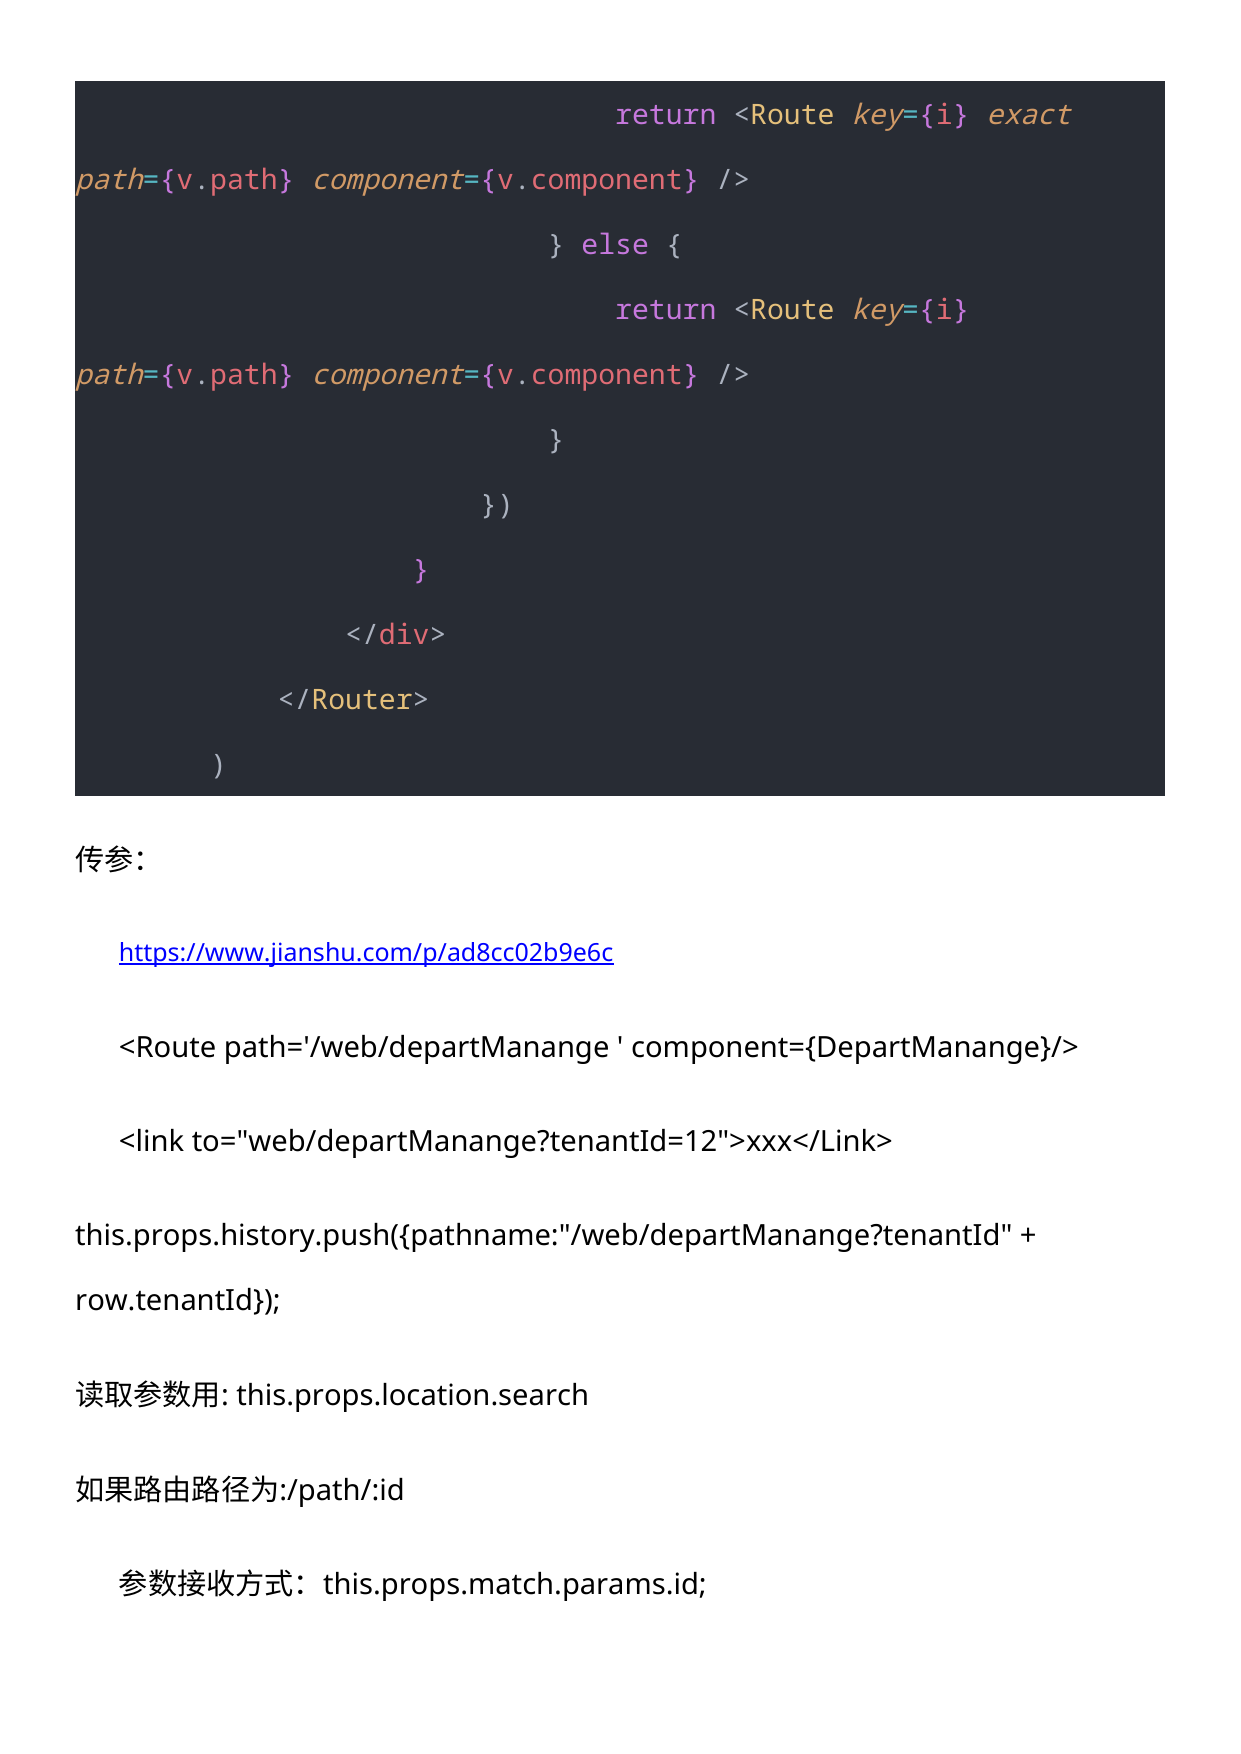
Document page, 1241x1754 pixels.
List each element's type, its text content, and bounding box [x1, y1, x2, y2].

text 传参： [75, 825, 1165, 890]
text 如果路由路径为:/path/:id [75, 1455, 1165, 1520]
text <Route path='/web/departManange ' component={DepartManange}/> [75, 1013, 1165, 1078]
text this.props.history.push({pathname:"/web/departManange?tenantId" + row.tenantId}); [75, 1202, 1165, 1332]
text } else { [75, 211, 1165, 276]
text </Router> [75, 666, 1165, 731]
text </div> [75, 601, 1165, 666]
text } [75, 536, 1165, 601]
text return <Route key={i} exact path={v.path} component={v.component} /> [75, 81, 1165, 211]
text }) [75, 471, 1165, 536]
text https://www.jianshu.com/p/ad8cc02b9e6c [75, 919, 1165, 984]
text <link to="web/departManange?tenantId=12">xxx</Link> [75, 1107, 1165, 1172]
text ) [75, 731, 1165, 796]
text 读取参数用: this.props.location.search [75, 1361, 1165, 1426]
text } [75, 406, 1165, 471]
text return <Route key={i} path={v.path} component={v.component} /> [75, 276, 1165, 406]
text 参数接收方式：this.props.match.params.id; [75, 1549, 1165, 1614]
